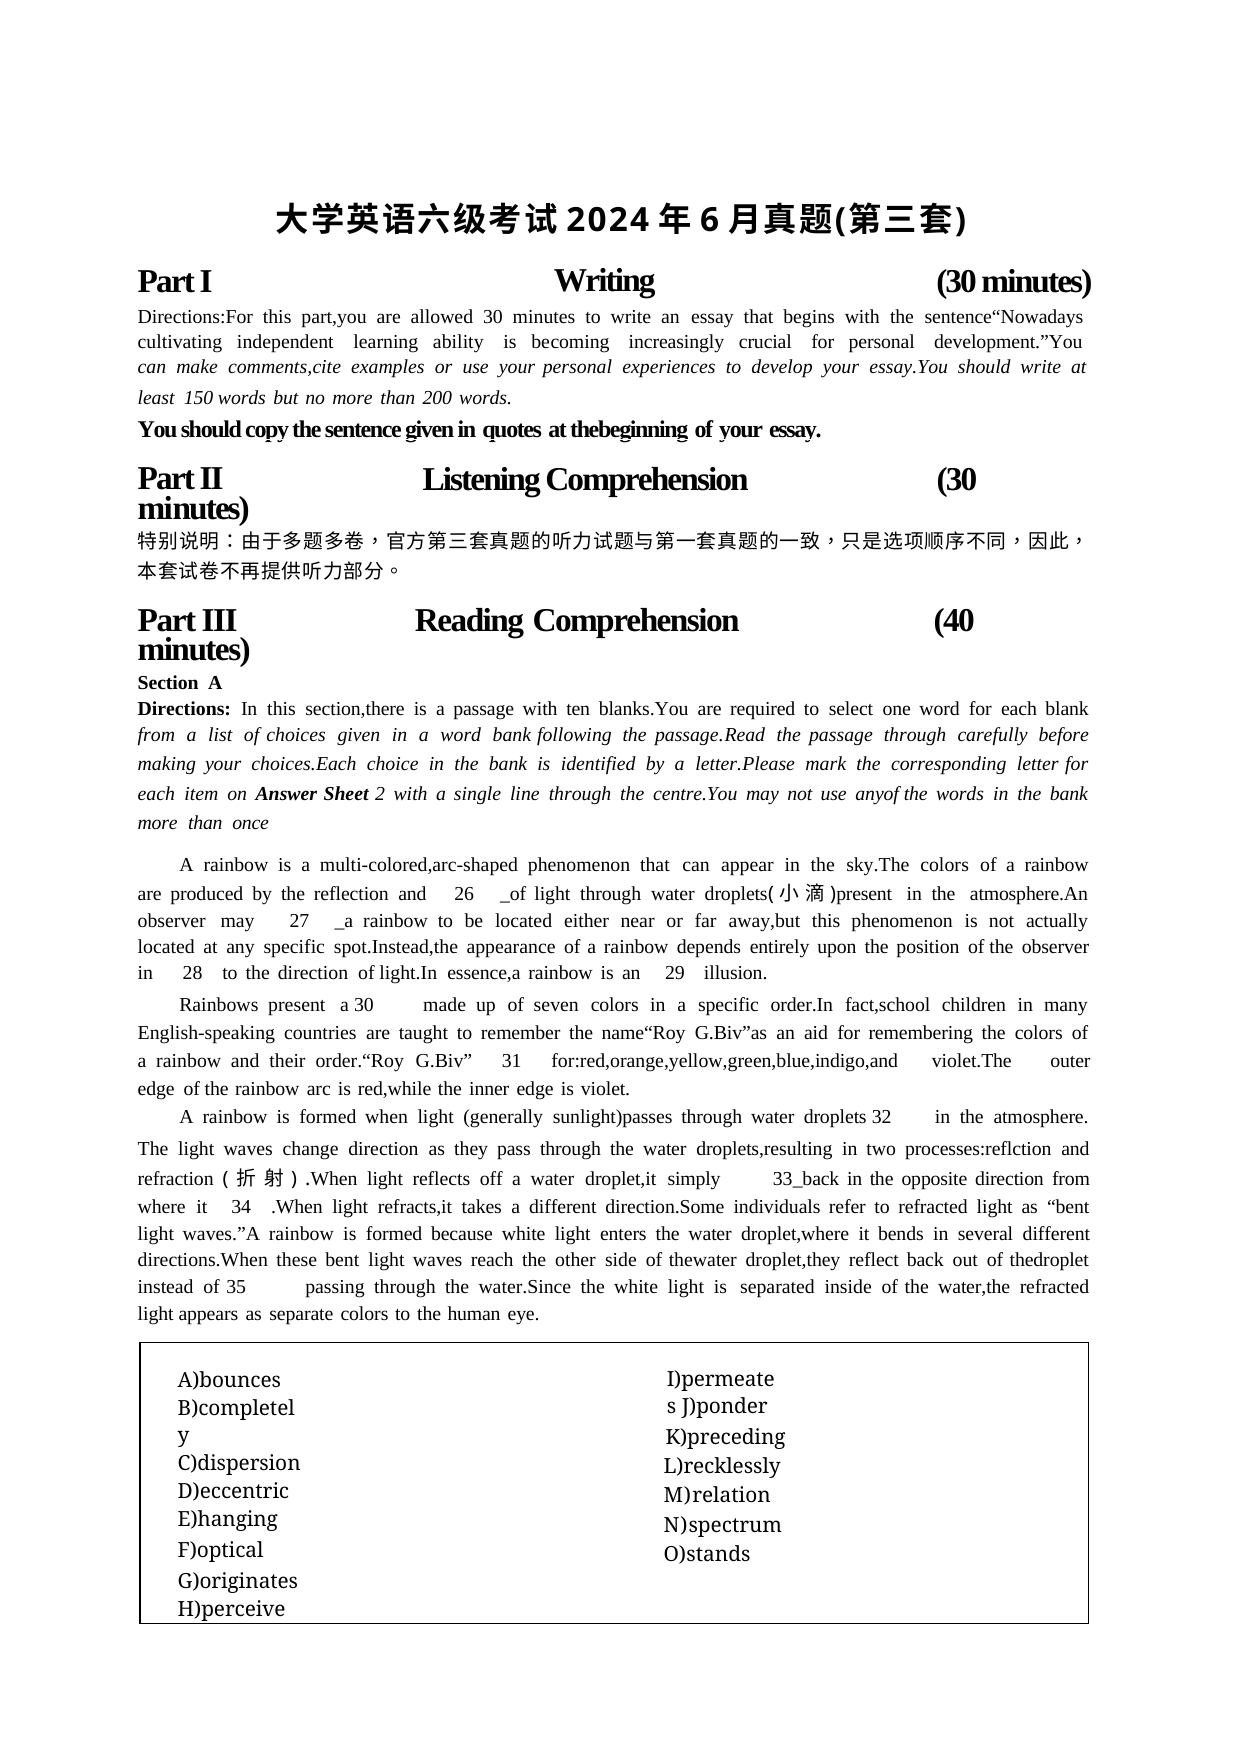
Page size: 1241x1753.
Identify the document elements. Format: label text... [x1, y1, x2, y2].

table_header I)permeates J)ponder K)preceding L)recklessly M)relation N)spectrum O)stands [483, 1343, 1088, 1623]
text a rainbow and their order.“Roy G.Biv” 31 for:red,orange,yellow,green,blue,indigo,and violet.The outer [137, 1053, 1093, 1071]
text 特别说明：由于多题多卷，官方第三套真题的听力试题与第一套真题的一致，只是选项顺序不同，因此， 本套试卷不再提供听力部分。 [137, 528, 1093, 585]
text 大学英语六级考试2024年6月真题(第三套) [275, 197, 1093, 239]
text You should copy the sentence given in quotes at thebeginning of your essay. [137, 420, 1093, 441]
text Part III Reading Comprehension (40 minutes) [137, 607, 1093, 667]
text Part II Listening Comprehension (30 minutes) [137, 466, 1093, 526]
text Section A [137, 675, 1093, 693]
text edge of the rainbow arc is red,while the inner edge is violet. [137, 1081, 1093, 1099]
text can make comments,cite examples or use your personal experiences to develop your essay.You should write at least 150 words but no more than 200 words. [137, 355, 1087, 409]
text The light waves change direction as they pass through the water droplets,resulting in two processes:reflction and refraction ( 折 射 ) .When light reflects off a water droplet,it simply 33_back in the opposite direction from where it 34 .When light refracts,it takes a different direction.Some individuals refer to refracted light as “bent light waves.”A rainbow is formed because white light enters the water droplet,where it bends in several different directions.When these bent light waves reach the other side of thewater droplet,they reflect back out of thedroplet instead of 35 passing through the water.Since the white light is separated inside of the water,the refracted light appears as separate colors to the human eye. [137, 1137, 1090, 1324]
text A rainbow is a multi-colored,arc-shaped phenomenon that can appear in the sky.The colors of a rainbow are produced by the reflection and 26 _of light through water droplets( 小 滴 )present in the atmosphere.An observer may 27 _a rainbow to be located either near or far away,but this phenomenon is not actually located at any specific spot.Instead,the appearance of a rainbow depends entirely upon the position of the observer in 28 to the direction of light.In essence,a rainbow is an 29 illusion. [137, 852, 1089, 984]
text Rainbows present a 30 made up of seven colors in a specific order.In fact,school children in many [179, 996, 1093, 1014]
text Directions: In this section,there is a passage with ten blanks.You are required to select one word for each blank [137, 701, 1093, 719]
text A rainbow is formed when light (generally sunlight)passes through water droplets 32 in the atmosphere. [179, 1109, 1093, 1127]
text English-speaking countries are taught to remember the name“Roy G.Biv”as an aid for remembering the colors of [137, 1024, 1093, 1043]
text from a list of choices given in a word bank following the passage.Read the passage through carefully before making your choices.Each choice in the bank is identified by a letter.Please mark the corresponding letter for each item on Answer Sheet 2 with a single line through the centre.You may not use anyof the words in the bank more than once [137, 723, 1089, 834]
text Directions:For this part,you are allowed 30 minutes to write an essay that begins with the sentence“Nowadays cultivating independent learning ability is becoming increasingly crucial for personal development.”You [137, 305, 1084, 353]
text Part I Writing (30 minutes) [137, 267, 1093, 299]
table_header A)bounces B)completely C)dispersion D)eccentric E)hanging F)optical G)originates H)perceive [141, 1343, 483, 1623]
